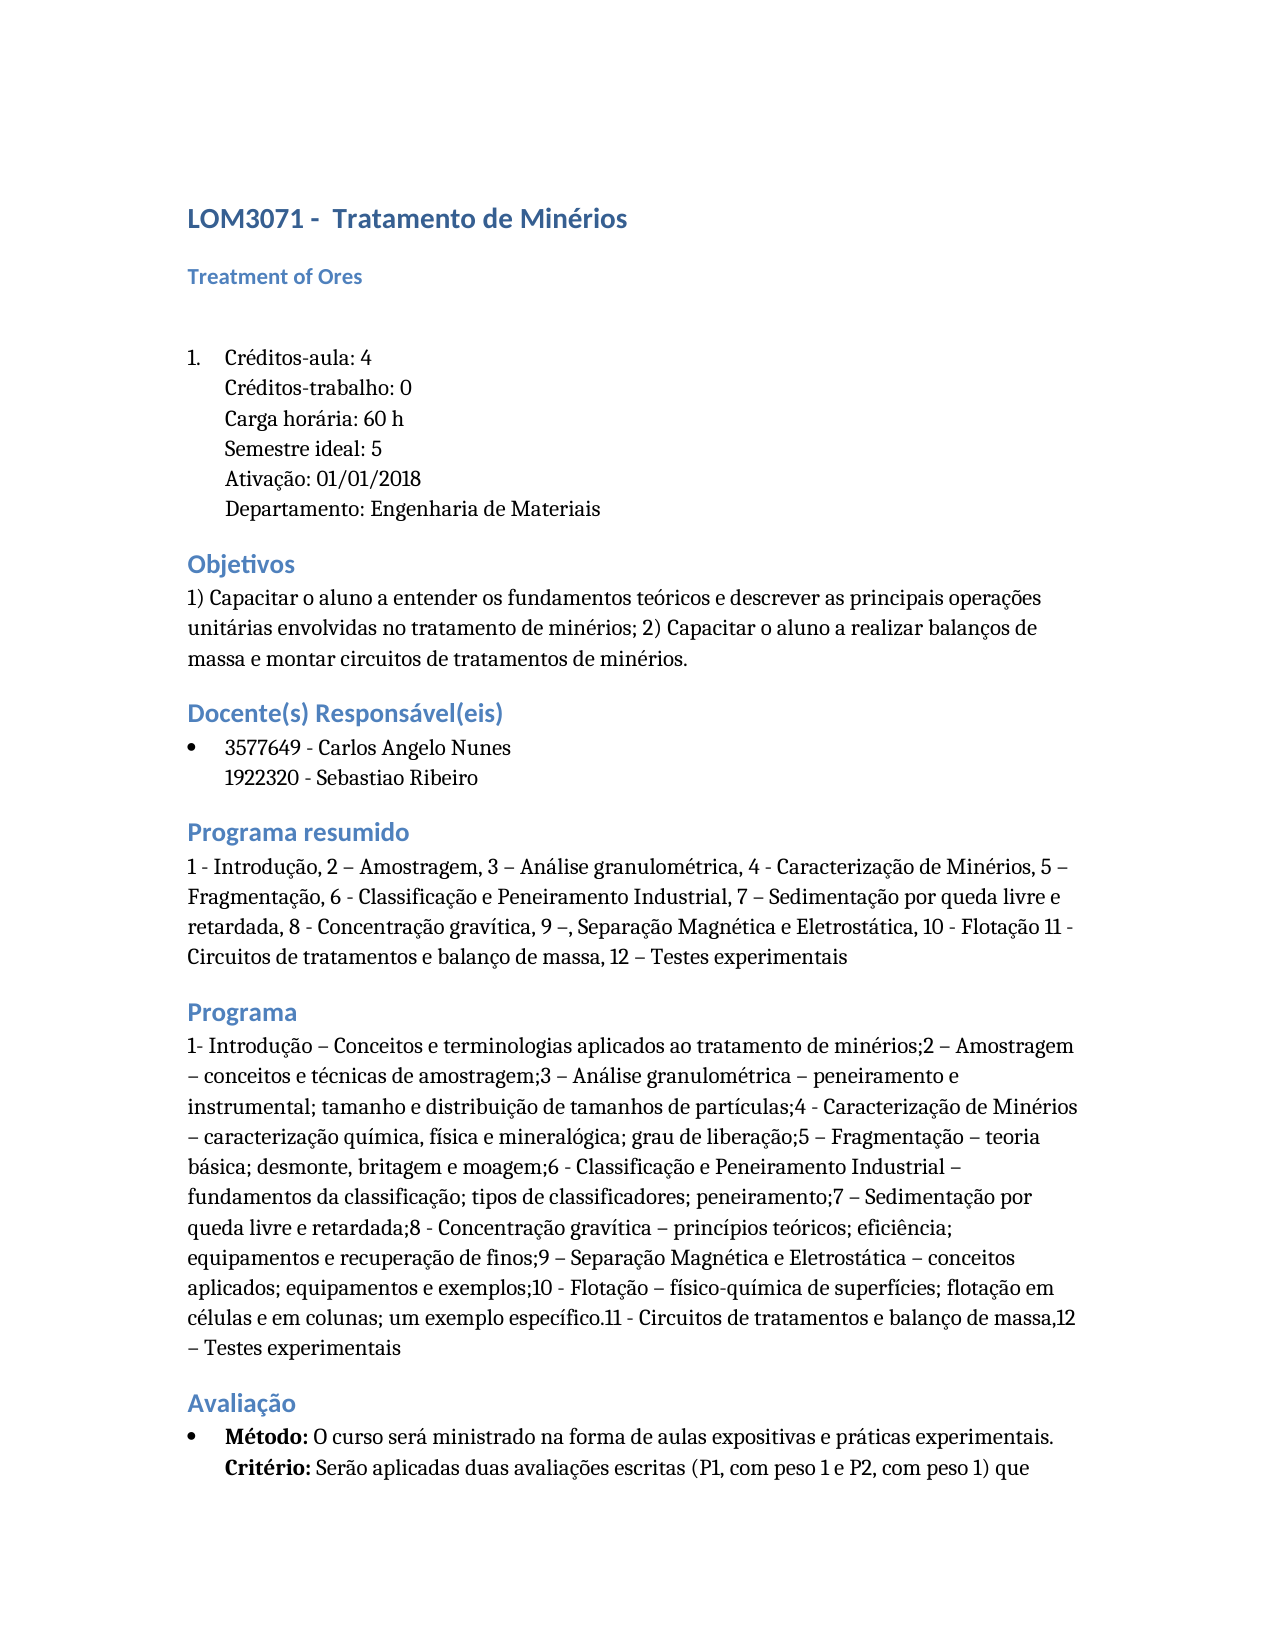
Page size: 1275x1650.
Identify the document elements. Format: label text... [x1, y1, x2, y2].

list 3577649 - Carlos Angelo Nunes 1922320 - Sebastiao Ribeiro [187, 734, 1087, 791]
subtitle Objetivos [187, 547, 1087, 580]
subtitle Programa resumido [187, 816, 1087, 849]
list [187, 1424, 1087, 1481]
text 1- Introdução – Conceitos e terminologias aplicados ao tratamento de minérios;2 – Amostragem – conceitos e técnicas de amostragem;3 – Análise granulométrica – peneiramento e instrumental; tamanho e distribuição de tamanhos de partículas;4 - Caracterização de Minérios – caracterização química, física e mineralógica; grau de liberação;5 – Fragmentação – teoria básica; desmonte, britagem e moagem;6 - Classificação e Peneiramento Industrial – fundamentos da classificação; tipos de classificadores; peneiramento;7 – Sedimentação por queda livre e retardada;8 - Concentração gravítica – princípios teóricos; eficiência; equipamentos e recuperação de finos;9 – Separação Magnética e Eletrostática – conceitos aplicados; equipamentos e exemplos;10 - Flotação – físico-química de superfícies; flotação em células e em colunas; um exemplo específico.11 - Circuitos de tratamentos e balanço de massa,12 – Testes experimentais [187, 1033, 1087, 1362]
subtitle LOM3071 - Tratamento de Minérios [187, 200, 1087, 236]
subtitle Treatment of Ores [187, 262, 1087, 290]
subtitle Docente(s) Responsável(eis) [187, 696, 1087, 729]
subtitle Avaliação [187, 1386, 1087, 1419]
text 1) Capacitar o aluno a entender os fundamentos teóricos e descrever as principais operações unitárias envolvidas no tratamento de minérios; 2) Capacitar o aluno a realizar balanços de massa e montar circuitos de tratamentos de minérios. [187, 585, 1087, 672]
subtitle Programa [187, 995, 1087, 1028]
text 1 - Introdução, 2 – Amostragem, 3 – Análise granulométrica, 4 - Caracterização de Minérios, 5 – Fragmentação, 6 - Classificação e Peneiramento Industrial, 7 – Sedimentação por queda livre e retardada, 8 - Concentração gravítica, 9 –, Separação Magnética e Eletrostática, 10 - Flotação 11 - Circuitos de tratamentos e balanço de massa, 12 – Testes experimentais [187, 853, 1087, 971]
list Créditos-aula: 4 Créditos-trabalho: 0 Carga horária: 60 h Semestre ideal: 5 Ativação: 01/01/2018 Departamento: Engenharia de Materiais [187, 345, 1087, 522]
